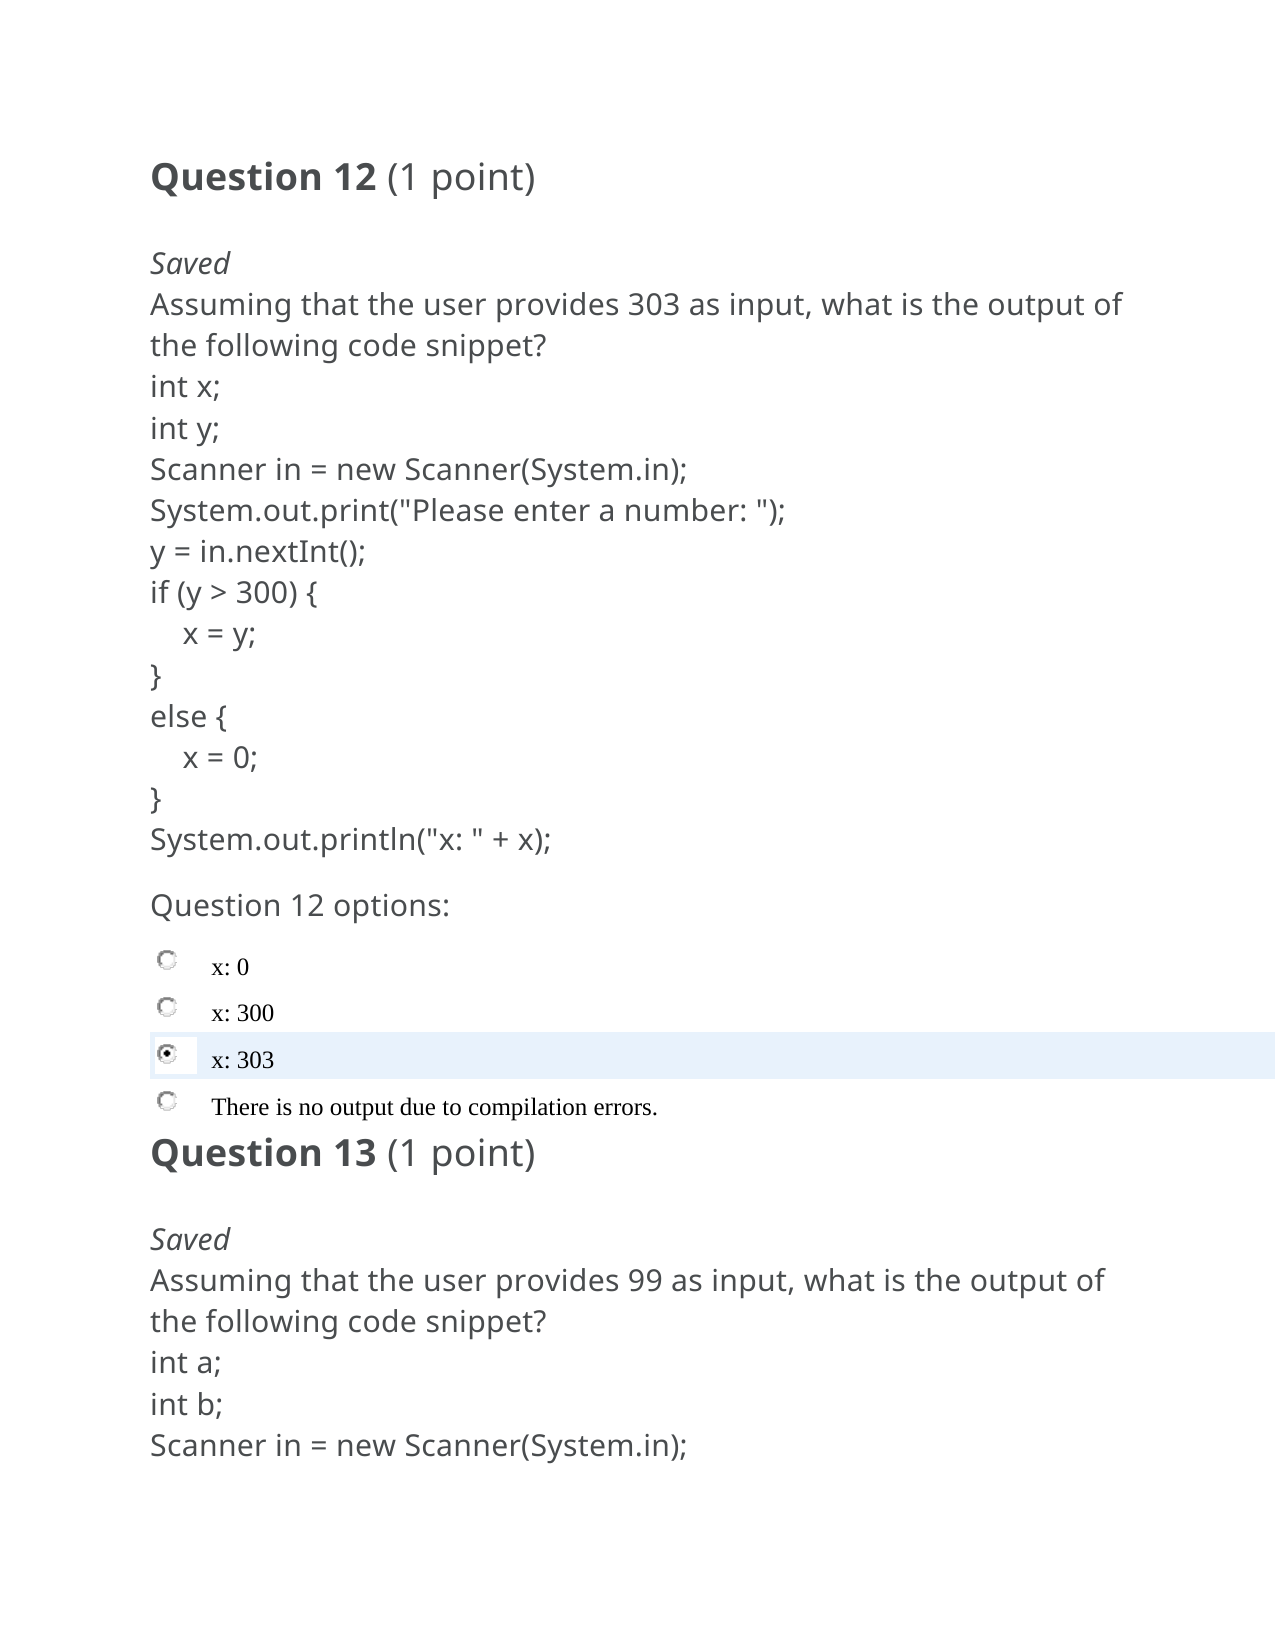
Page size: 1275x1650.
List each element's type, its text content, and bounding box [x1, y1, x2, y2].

table_header [150, 938, 206, 985]
text Question 12 options: [150, 884, 1125, 926]
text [150, 1259, 1125, 1465]
table_cell There is no output due to compilation errors. [206, 1079, 1275, 1126]
text Saved [150, 242, 1125, 283]
text Assuming that the user provides 303 as input, what is the output of the following code snippet? int x; int y; Scanner in = new Scanner(System.in); System.out.print("Please enter a number: "); y = in.nextInt(); if (y > 300) { x = y; } else { x = 0; } System.out.println("x: " + x); [150, 283, 1125, 859]
text Question 13 (1 point) [150, 1126, 1116, 1177]
table_cell [150, 1079, 206, 1126]
table_cell [150, 985, 206, 1032]
text Question 12 (1 point) [150, 150, 1116, 201]
table_cell x: 300 [206, 985, 1275, 1032]
table_cell [150, 1032, 206, 1079]
table_header x: 0 [206, 938, 1275, 985]
table_cell x: 303 [206, 1032, 1275, 1079]
text Saved [150, 1218, 1125, 1259]
